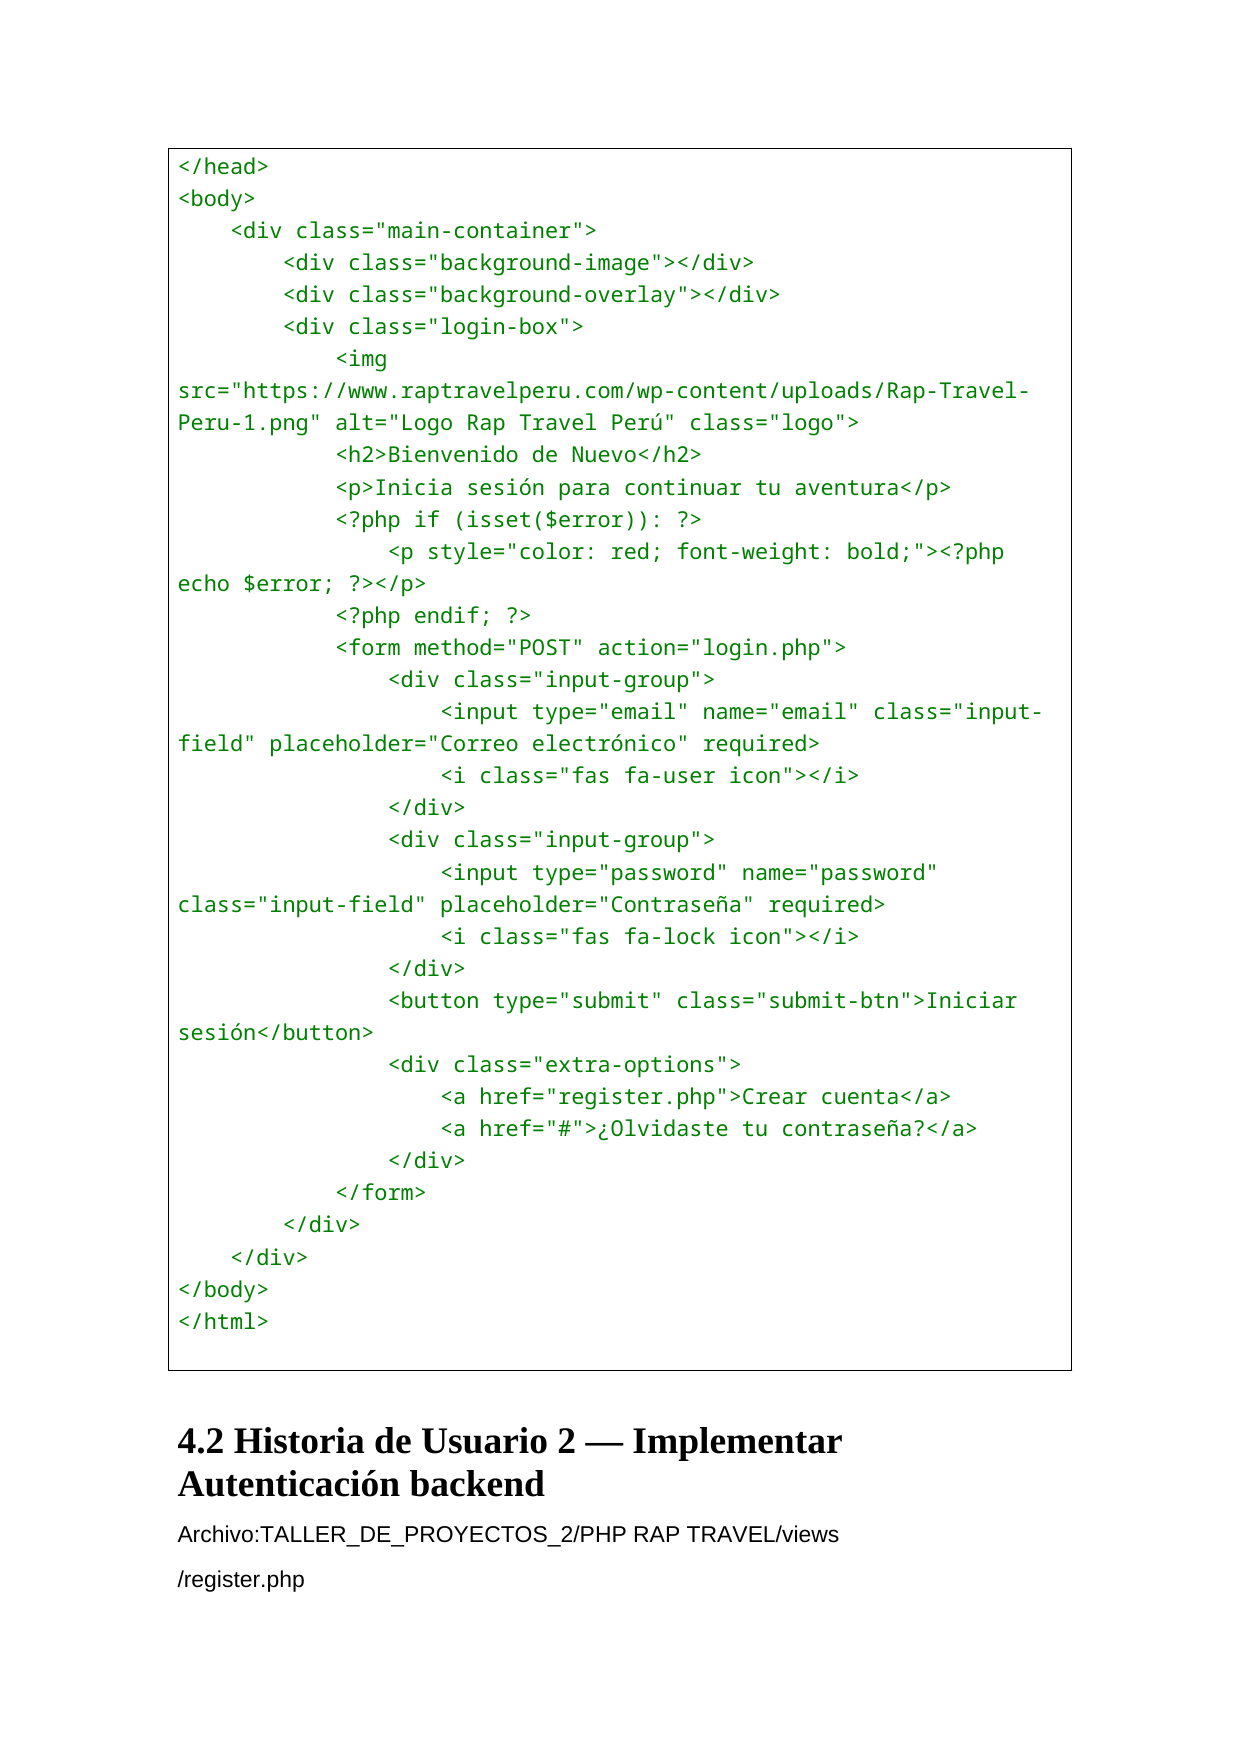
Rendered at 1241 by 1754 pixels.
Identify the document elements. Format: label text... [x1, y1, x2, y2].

text <input type="email" name="email" class="input-field" placeholder="Correo electrónico" required> [169, 693, 1071, 757]
text </form> [169, 1174, 1071, 1206]
text <i class="fas fa-lock icon"></i> [169, 918, 1071, 950]
text Archivo:TALLER_DE_PROYECTOS_2/PHP RAP TRAVEL/views [177, 1521, 1063, 1547]
text </div> [169, 1238, 1071, 1271]
text <a href="register.php">Crear cuenta</a> [169, 1078, 1071, 1110]
text </body> [169, 1271, 1071, 1303]
text /register.php [177, 1566, 1063, 1592]
text <a href="#">¿Olvidaste tu contraseña?</a> [169, 1110, 1071, 1142]
text <p style="color: red; font-weight: bold;"><?php echo $error; ?></p> [169, 533, 1071, 597]
text <?php endif; ?> [169, 597, 1071, 629]
text <div class="background-image"></div> [169, 244, 1071, 276]
subtitle 4.2 Historia de Usuario 2 — Implementar Autenticación backend [177, 1418, 1063, 1504]
text <div class="login-box"> [169, 308, 1071, 340]
text </html> [169, 1303, 1071, 1335]
text <i class="fas fa-user icon"></i> [169, 757, 1071, 789]
text </div> [169, 789, 1071, 821]
text <div class="background-overlay"></div> [169, 276, 1071, 308]
text </div> [169, 1142, 1071, 1174]
text </head> [169, 149, 1071, 180]
text <form method="POST" action="login.php"> [169, 629, 1071, 661]
text <?php if (isset($error)): ?> [169, 501, 1071, 533]
text <body> [169, 180, 1071, 212]
text <div class="extra-options"> [169, 1046, 1071, 1078]
text <div class="input-group"> [169, 661, 1071, 693]
text </div> [169, 1206, 1071, 1238]
text <button type="submit" class="submit-btn">Iniciar sesión</button> [169, 982, 1071, 1046]
text </div> [169, 950, 1071, 982]
text <h2>Bienvenido de Nuevo</h2> [169, 436, 1071, 468]
text <div class="main-container"> [169, 212, 1071, 244]
text <input type="password" name="password" class="input-field" placeholder="Contraseña" required> [169, 853, 1071, 918]
text <img src="https://www.raptravelperu.com/wp-content/uploads/Rap-Travel-Peru-1.png" alt="Logo Rap Travel Perú" class="logo"> [169, 340, 1071, 436]
text <div class="input-group"> [169, 821, 1071, 853]
text <p>Inicia sesión para continuar tu aventura</p> [169, 468, 1071, 501]
